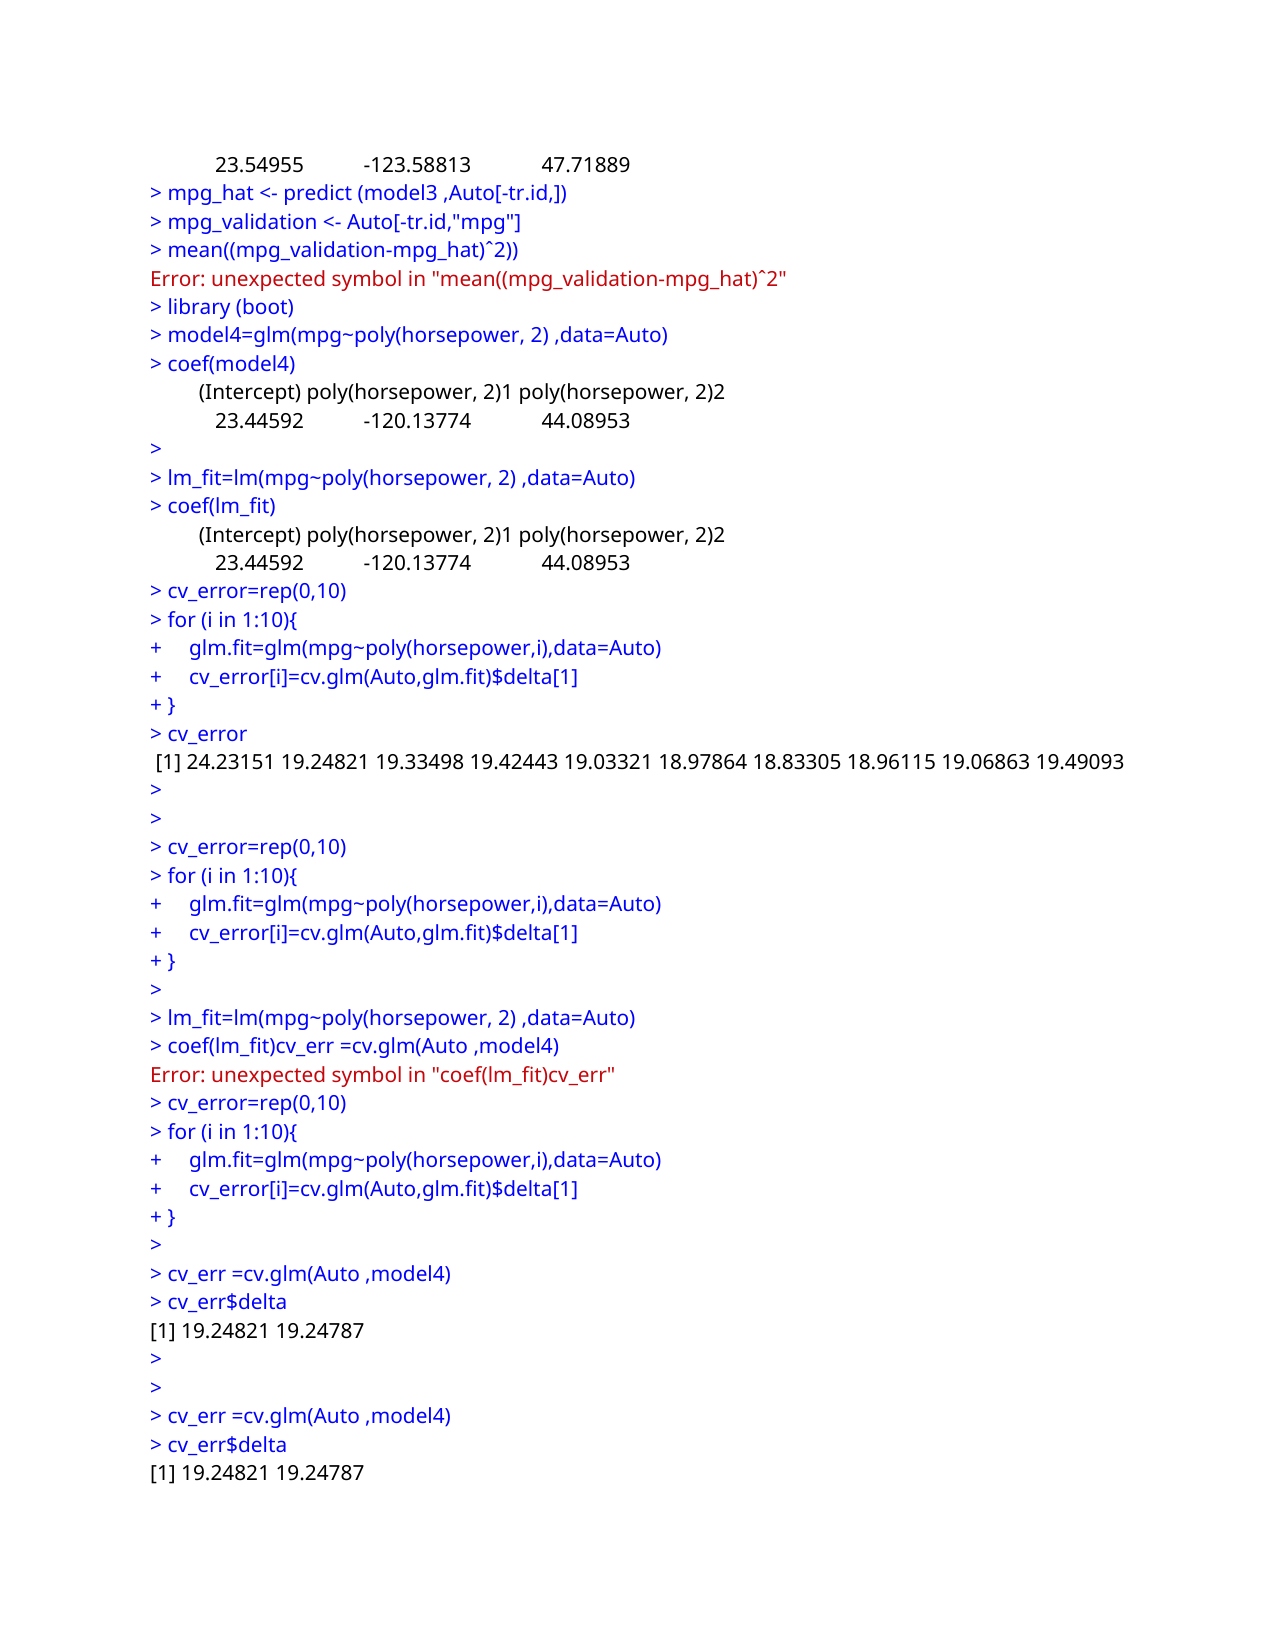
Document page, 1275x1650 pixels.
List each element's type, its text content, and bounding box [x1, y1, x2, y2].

text Error: unexpected symbol in "mean((mpg_validation-mpg_hat)ˆ2" [150, 264, 1125, 292]
text > [150, 776, 1125, 804]
text > cv_error=rep(0,10) [150, 1088, 1125, 1117]
text > cv_err =cv.glm(Auto ,model4) [150, 1259, 1125, 1287]
text > cv_error=rep(0,10) [150, 577, 1125, 605]
text + cv_error[i]=cv.glm(Auto,glm.fit)$delta[1] [150, 662, 1125, 690]
text > [150, 434, 1125, 463]
text + glm.fit=glm(mpg~poly(horsepower,i),data=Auto) [150, 1145, 1125, 1174]
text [150, 1174, 1125, 1202]
text > cv_error=rep(0,10) [150, 832, 1125, 861]
text > model4=glm(mpg~poly(horsepower, 2) ,data=Auto) [150, 321, 1125, 349]
text > mpg_validation <- Auto[-tr.id,"mpg"] [150, 207, 1125, 235]
text [1] 19.24821 19.24787 [150, 1458, 1125, 1487]
text > [150, 1231, 1125, 1259]
text > for (i in 1:10){ [150, 605, 1125, 633]
text > cv_err$delta [150, 1287, 1125, 1316]
text > coef(lm_fit)cv_err =cv.glm(Auto ,model4) [150, 1032, 1125, 1060]
text > cv_err =cv.glm(Auto ,model4) [150, 1401, 1125, 1430]
text 23.44592 -120.13774 44.08953 [150, 548, 1125, 577]
text (Intercept) poly(horsepower, 2)1 poly(horsepower, 2)2 [150, 520, 1125, 548]
text > cv_error [150, 719, 1125, 747]
text 23.54955 -123.58813 47.71889 [150, 150, 1125, 178]
text + glm.fit=glm(mpg~poly(horsepower,i),data=Auto) [150, 633, 1125, 662]
text > [150, 804, 1125, 832]
text 23.44592 -120.13774 44.08953 [150, 406, 1125, 434]
text > cv_err$delta [150, 1430, 1125, 1458]
text (Intercept) poly(horsepower, 2)1 poly(horsepower, 2)2 [150, 377, 1125, 406]
text > [150, 975, 1125, 1003]
text > [150, 1344, 1125, 1373]
text > coef(model4) [150, 349, 1125, 377]
text > coef(lm_fit) [150, 491, 1125, 520]
text [1] 19.24821 19.24787 [150, 1316, 1125, 1344]
text [1] 24.23151 19.24821 19.33498 19.42443 19.03321 18.97864 18.83305 18.96115 19.06863 19.49093 [150, 747, 1125, 776]
text + } [150, 690, 1125, 719]
text > [150, 1373, 1125, 1401]
text > for (i in 1:10){ [150, 861, 1125, 889]
text + glm.fit=glm(mpg~poly(horsepower,i),data=Auto) [150, 889, 1125, 918]
text > lm_fit=lm(mpg~poly(horsepower, 2) ,data=Auto) [150, 1003, 1125, 1032]
text Error: unexpected symbol in "coef(lm_fit)cv_err" [150, 1060, 1125, 1088]
text > lm_fit=lm(mpg~poly(horsepower, 2) ,data=Auto) [150, 463, 1125, 491]
text > mean((mpg_validation-mpg_hat)ˆ2)) [150, 235, 1125, 264]
text + } [150, 946, 1125, 975]
text > for (i in 1:10){ [150, 1117, 1125, 1145]
text + cv_error[i]=cv.glm(Auto,glm.fit)$delta[1] [150, 918, 1125, 946]
text + } [150, 1202, 1125, 1231]
text > library (boot) [150, 292, 1125, 321]
text > mpg_hat <- predict (model3 ,Auto[-tr.id,]) [150, 178, 1125, 207]
